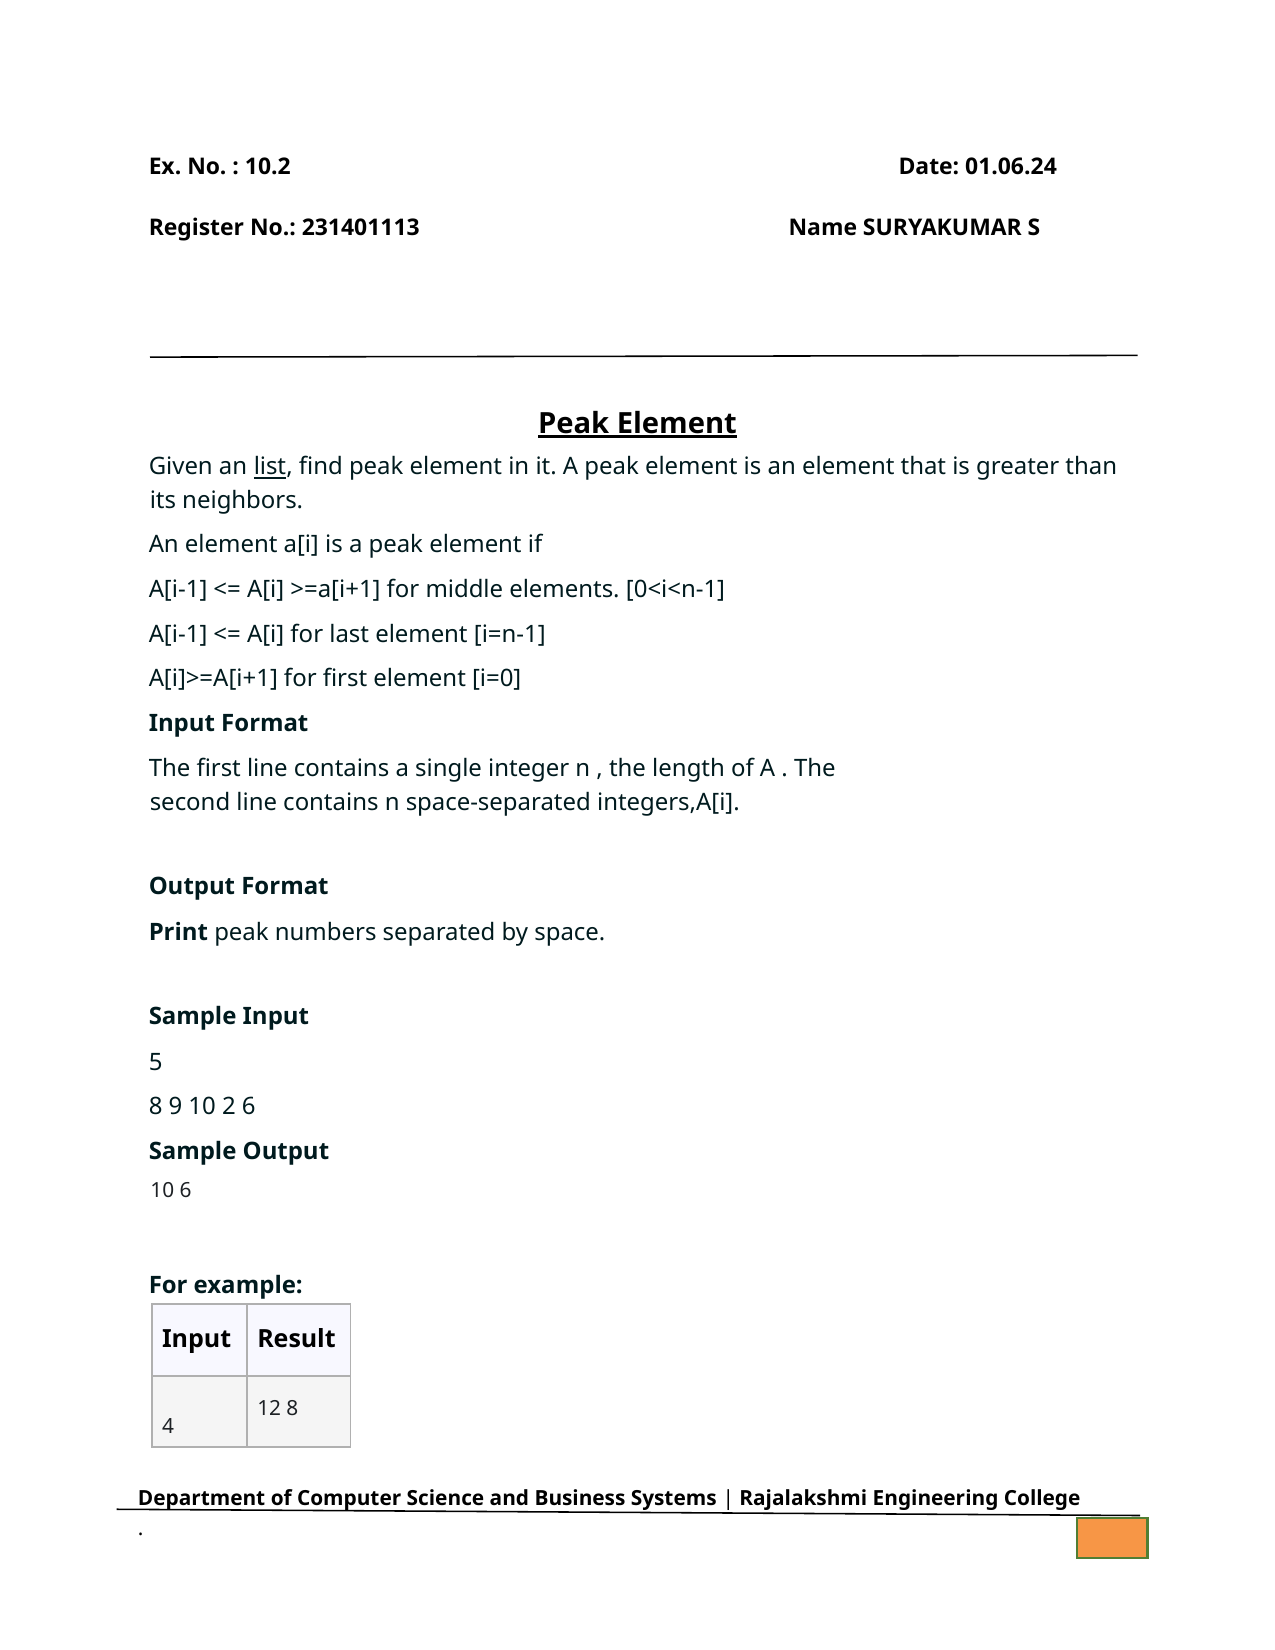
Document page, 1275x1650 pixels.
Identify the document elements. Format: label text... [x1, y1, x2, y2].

table_cell 12 8 [248, 1377, 350, 1446]
subtitle Peak Element [150, 402, 1125, 442]
text 5 [148, 1044, 1132, 1077]
text Sample Output [148, 1133, 381, 1166]
text Given an list, find peak element in it. A peak element is an element that is greater than its neighbors. [148, 449, 1132, 515]
text An element a[i] is a peak element if [148, 527, 1132, 560]
text Register No.: 231401113 Name SURYAKUMAR S [148, 211, 1132, 242]
text A[i]>=A[i+1] for first element [i=0] [148, 661, 1132, 693]
text 8 9 10 2 6 [148, 1089, 1132, 1121]
text A[i-1] <= A[i] >=a[i+1] for middle elements. [0<i<n-1] [148, 572, 1132, 604]
table_cell 4 12 3 6 8 [153, 1377, 246, 1446]
text Sample Input [148, 999, 381, 1032]
text 10 6 [150, 1176, 1132, 1204]
text The first line contains a single integer n , the length of A . The second line contains n space-separated integers,A[i]. [148, 751, 840, 817]
text Ex. No. : 10.2 Date: 01.06.24 [148, 150, 1132, 181]
text Print peak numbers separated by space. [148, 914, 1132, 947]
text Input Format [148, 706, 381, 738]
table_header Result [248, 1305, 350, 1375]
text Output Format [148, 869, 381, 902]
text A[i-1] <= A[i] for last element [i=n-1] [148, 616, 1132, 649]
text For example: [148, 1268, 381, 1300]
table_header Input [153, 1305, 246, 1375]
